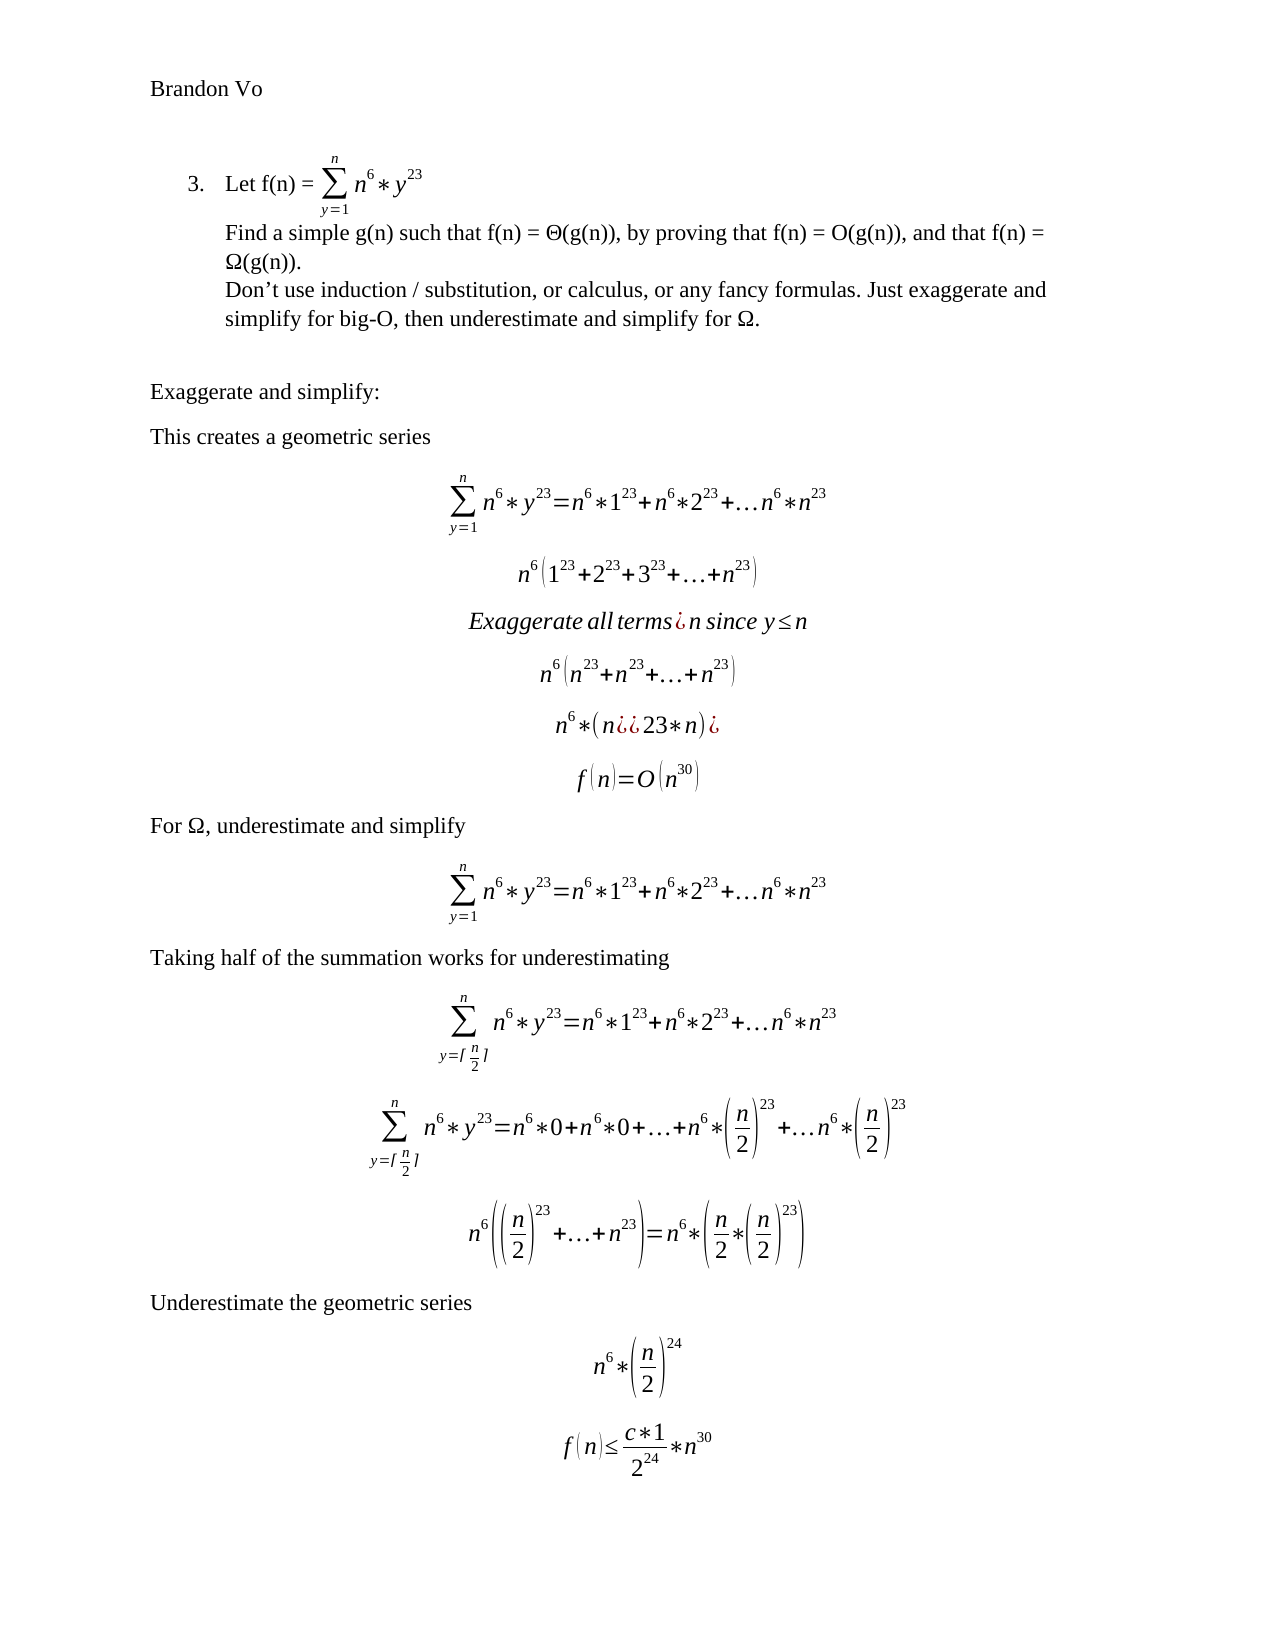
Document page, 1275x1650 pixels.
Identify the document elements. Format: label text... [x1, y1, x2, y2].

text Taking half of the summation works for underestimating [150, 944, 1125, 970]
text Underestimate the geometric series [150, 1289, 1125, 1316]
list Don’t use induction / substitution, or calculus, or any fancy formulas. Just exaggerate and simplify for big-O, then underestimate and simplify for Ω. [225, 276, 1125, 331]
text For Ω, underestimate and simplify [150, 812, 1125, 839]
text Exaggerate and simplify: [150, 378, 1125, 404]
list Find a simple g(n) such that f(n) = Θ(g(n)), by proving that f(n) = O(g(n)), and that f(n) = Ω(g(n)). [225, 219, 1125, 274]
text This creates a geometric series [150, 423, 1125, 450]
list Let f(n) = [187, 150, 1125, 217]
